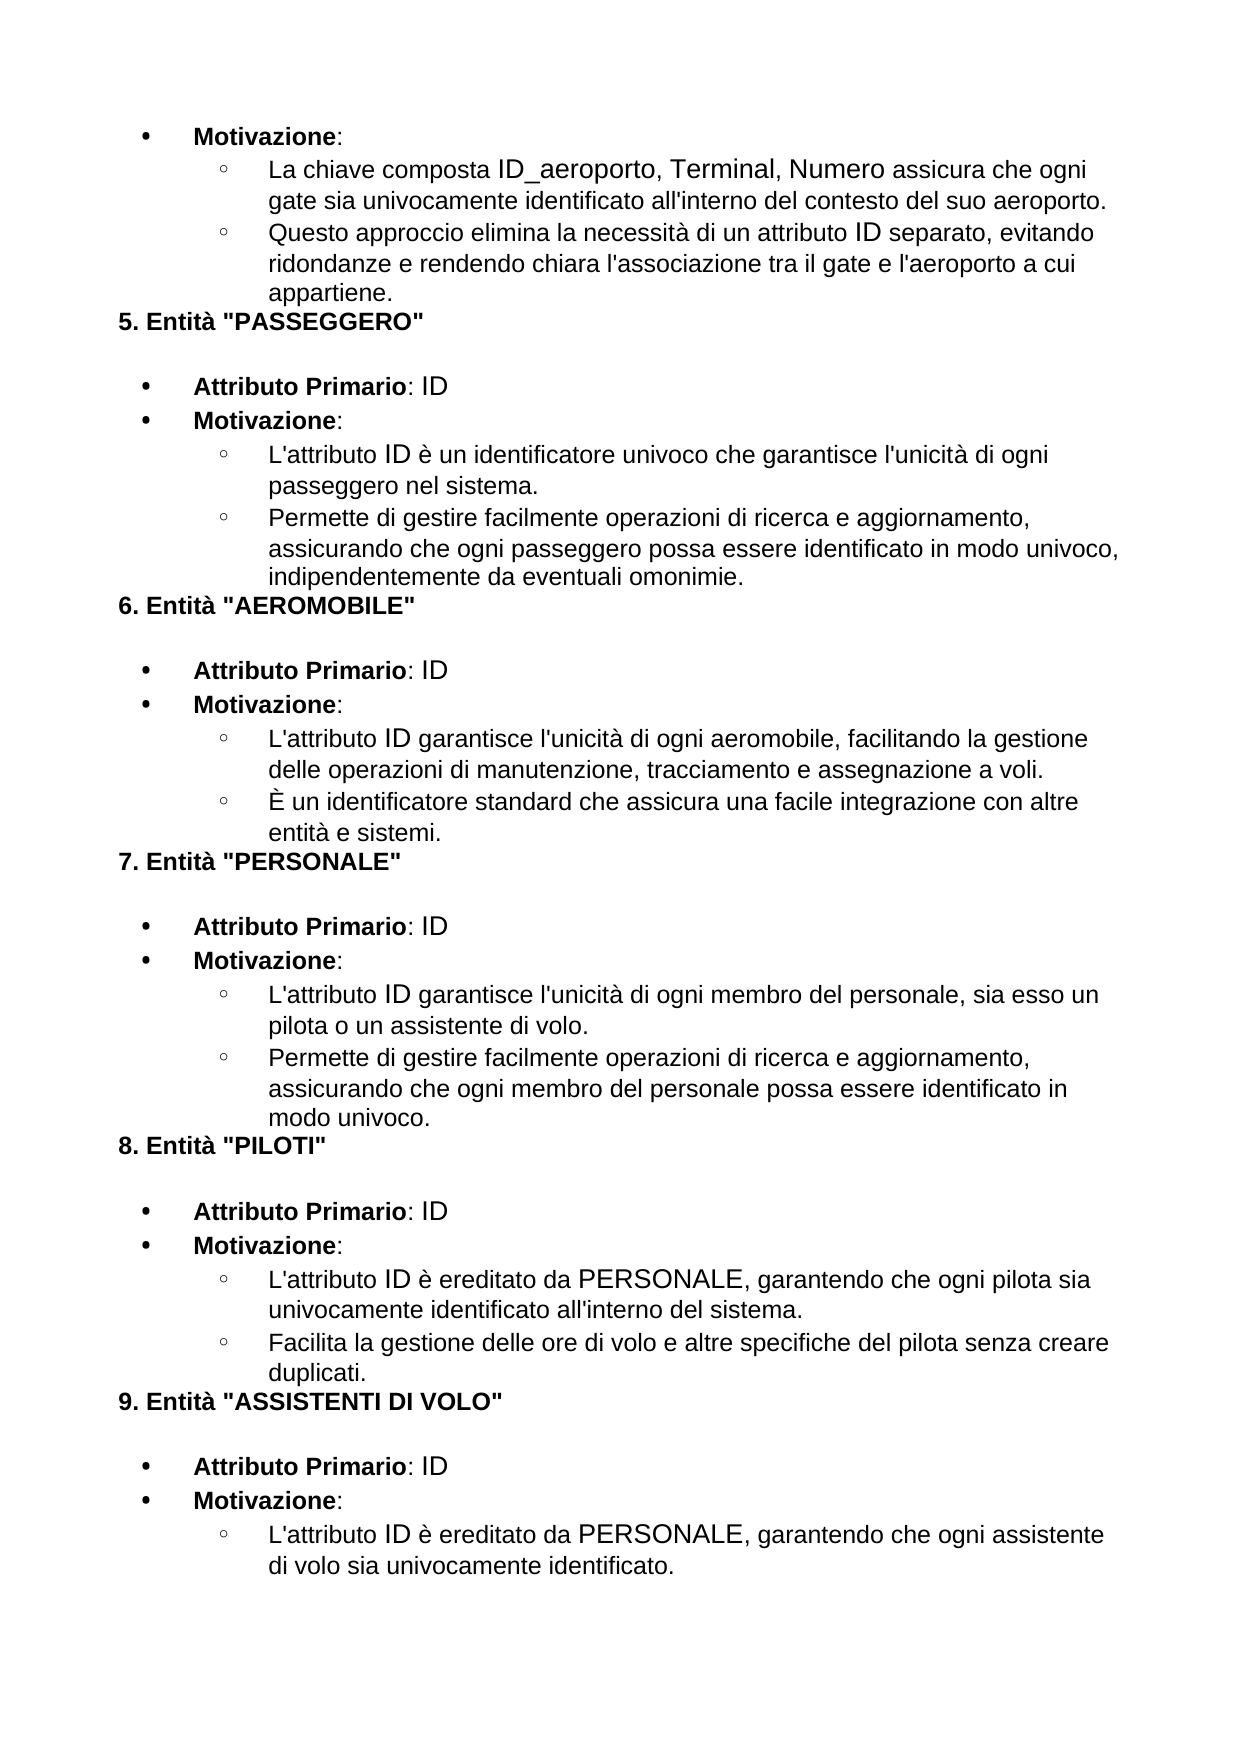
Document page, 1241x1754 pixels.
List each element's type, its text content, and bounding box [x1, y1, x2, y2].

list Attributo Primario: ID [141, 368, 1122, 403]
list Motivazione: [141, 118, 1122, 152]
list Attributo Primario: ID [141, 1193, 1122, 1227]
list Attributo Primario: ID [141, 909, 1122, 943]
list L'attributo ID è ereditato da PERSONALE, garantendo che ogni assistente di volo sia univocamente identificato. [216, 1517, 1122, 1580]
list L'attributo ID è ereditato da PERSONALE, garantendo che ogni pilota sia univocamente identificato all'interno del sistema. [216, 1261, 1122, 1324]
text 8. Entità "PILOTI" [118, 1131, 1122, 1160]
list Motivazione: [141, 1483, 1122, 1517]
list Motivazione: [141, 1227, 1122, 1261]
list La chiave composta ID_aeroporto, Terminal, Numero assicura che ogni gate sia univocamente identificato all'interno del contesto del suo aeroporto. [216, 152, 1122, 215]
list L'attributo ID è un identificatore univoco che garantisce l'unicità di ogni passeggero nel sistema. [216, 437, 1122, 499]
list Permette di gestire facilmente operazioni di ricerca e aggiornamento, assicurando che ogni membro del personale possa essere identificato in modo univoco. [216, 1040, 1122, 1131]
list Motivazione: [141, 403, 1122, 437]
list L'attributo ID garantisce l'unicità di ogni aeromobile, facilitando la gestione delle operazioni di manutenzione, tracciamento e assegnazione a voli. [216, 721, 1122, 784]
list Attributo Primario: ID [141, 1449, 1122, 1483]
list Motivazione: [141, 943, 1122, 977]
text 9. Entità "ASSISTENTI DI VOLO" [118, 1387, 1122, 1416]
list Permette di gestire facilmente operazioni di ricerca e aggiornamento, assicurando che ogni passeggero possa essere identificato in modo univoco, indipendentemente da eventuali omonimie. [216, 499, 1122, 591]
list Attributo Primario: ID [141, 653, 1122, 687]
list Questo approccio elimina la necessità di un attributo ID separato, evitando ridondanze e rendendo chiara l'associazione tra il gate e l'aeroporto a cui appartiene. [216, 215, 1122, 307]
text 6. Entità "AEROMOBILE" [118, 591, 1122, 620]
list L'attributo ID garantisce l'unicità di ogni membro del personale, sia esso un pilota o un assistente di volo. [216, 977, 1122, 1040]
text 5. Entità "PASSEGGERO" [118, 307, 1122, 335]
text 7. Entità "PERSONALE" [118, 847, 1122, 876]
list Motivazione: [141, 687, 1122, 721]
list Facilita la gestione delle ore di volo e altre specifiche del pilota senza creare duplicati. [216, 1324, 1122, 1387]
list È un identificatore standard che assicura una facile integrazione con altre entità e sistemi. [216, 784, 1122, 847]
